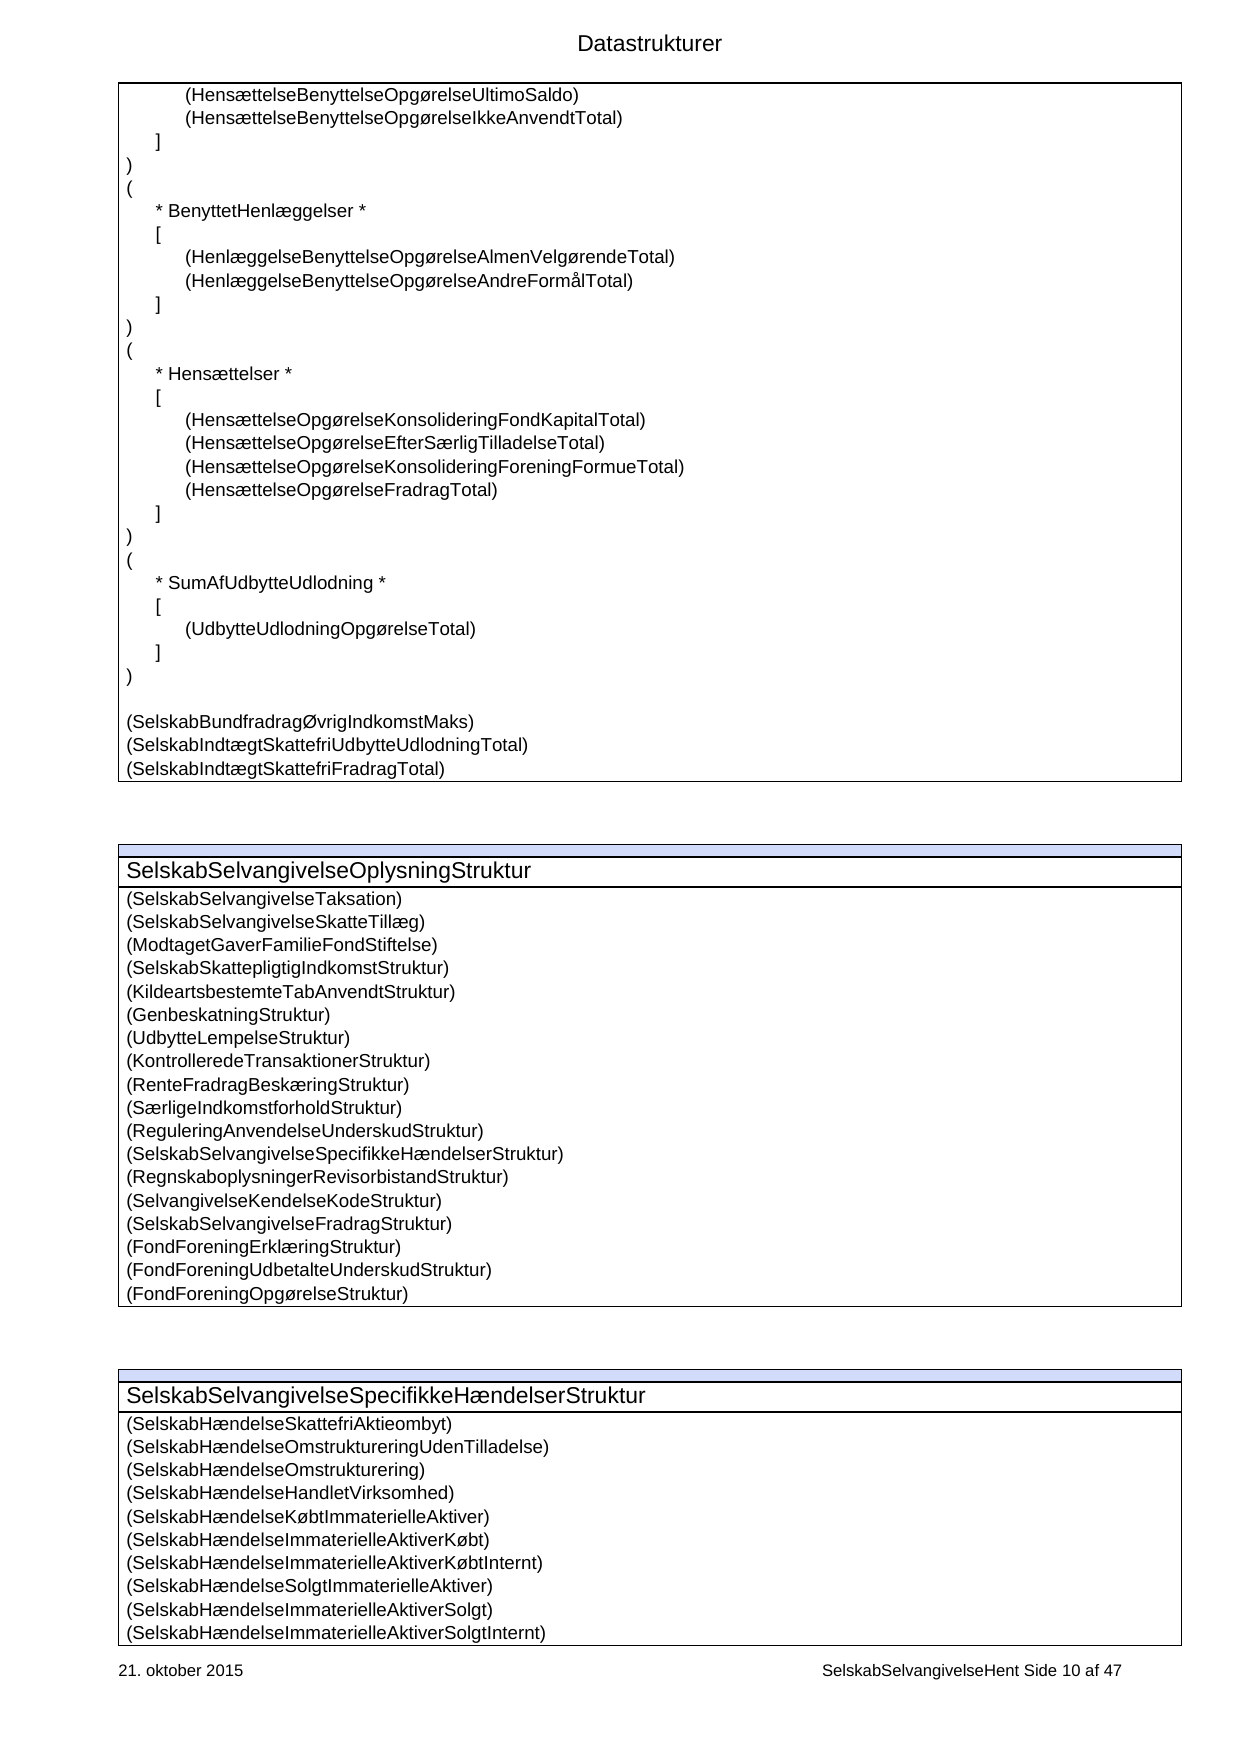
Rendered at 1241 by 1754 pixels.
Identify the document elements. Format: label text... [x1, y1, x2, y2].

table_header [119, 1370, 1181, 1381]
table_cell SelskabSelvangivelseSpecifikkeHændelserStruktur [119, 1383, 1181, 1411]
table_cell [119, 1413, 1181, 1645]
table_cell SelskabSelvangivelseOplysningStruktur [119, 858, 1181, 886]
table_cell (SelskabSelvangivelseTaksation) (SelskabSelvangivelseSkatteTillæg) (ModtagetGaverFamilieFondStiftelse) (SelskabSkattepligtigIndkomstStruktur) (KildeartsbestemteTabAnvendtStruktur) (GenbeskatningStruktur) (UdbytteLempelseStruktur) (KontrolleredeTransaktionerStruktur) (RenteFradragBeskæringStruktur) (SærligeIndkomstforholdStruktur) (ReguleringAnvendelseUnderskudStruktur) (SelskabSelvangivelseSpecifikkeHændelserStruktur) (RegnskaboplysningerRevisorbistandStruktur) (SelvangivelseKendelseKodeStruktur) (SelskabSelvangivelseFradragStruktur) (FondForeningErklæringStruktur) (FondForeningUdbetalteUnderskudStruktur) (FondForeningOpgørelseStruktur) [119, 888, 1181, 1306]
table_header [119, 845, 1181, 856]
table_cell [119, 84, 1181, 781]
